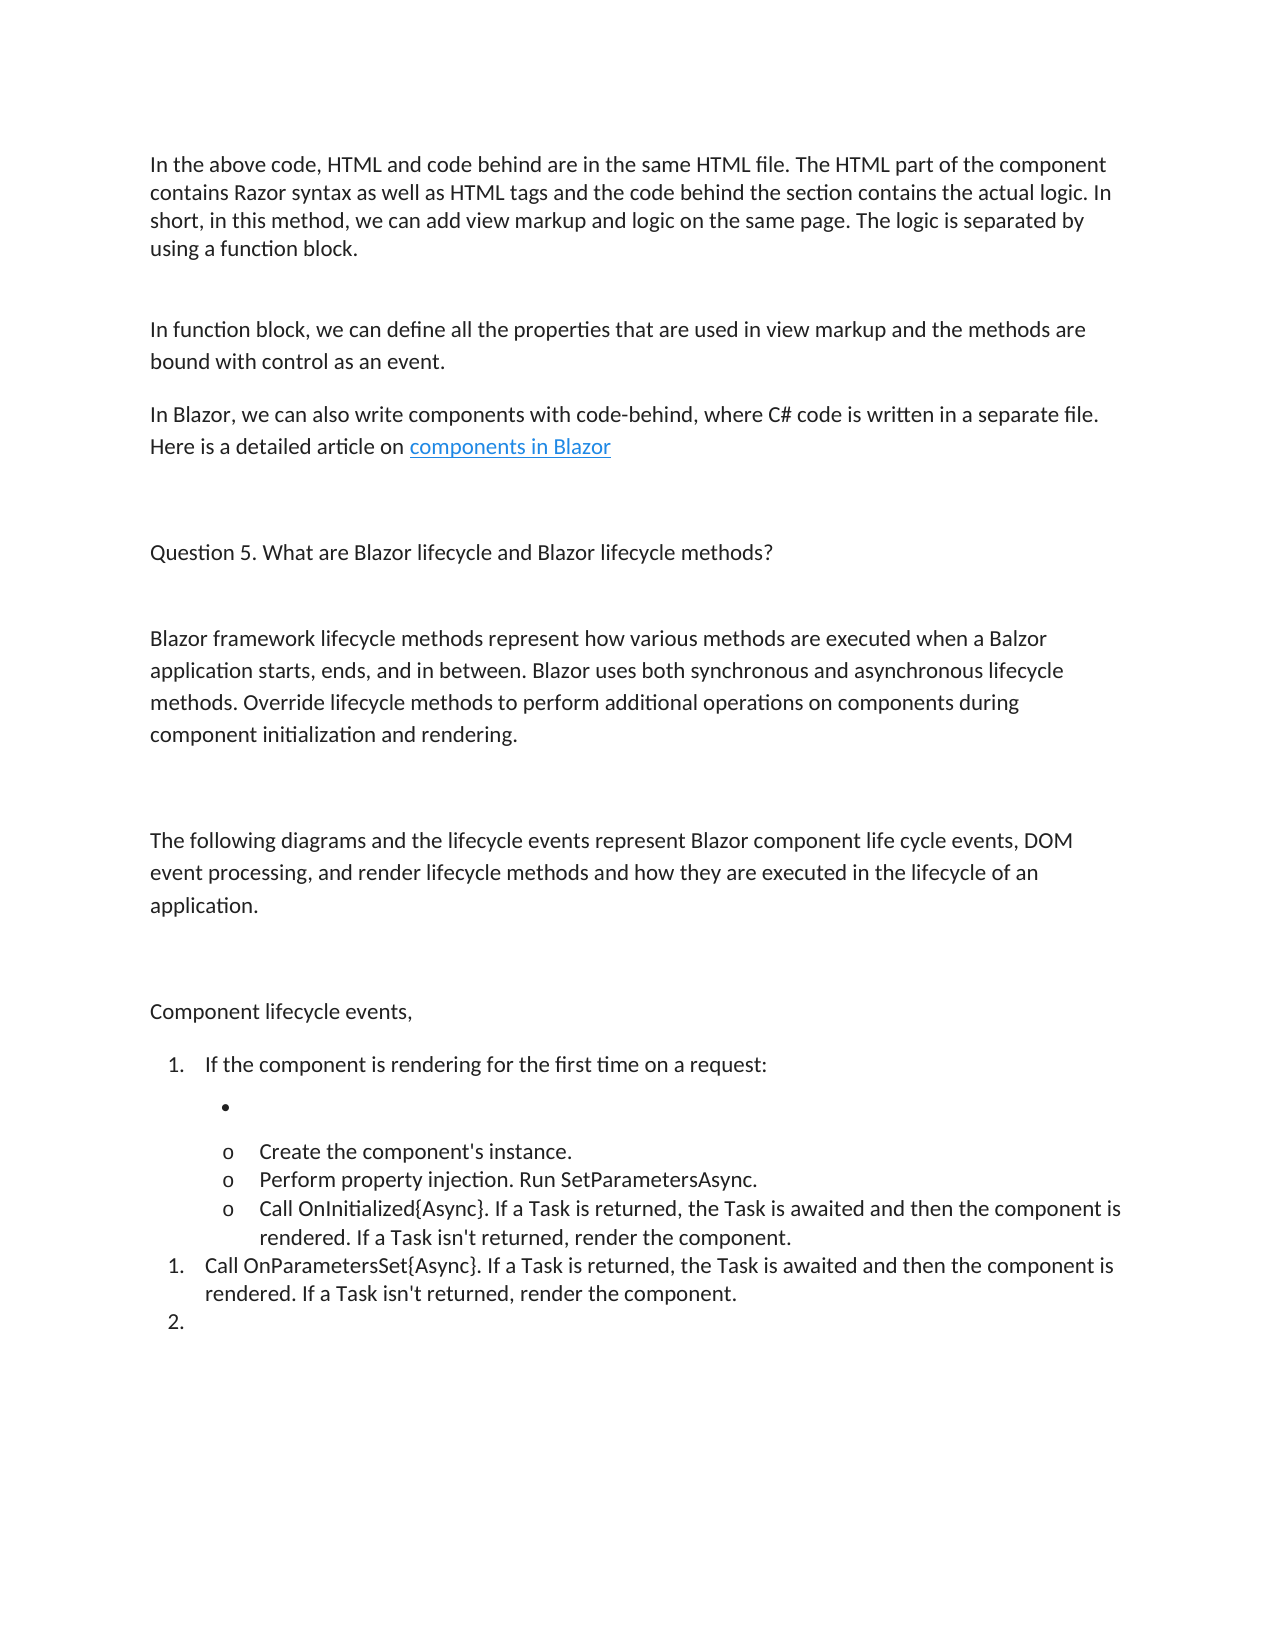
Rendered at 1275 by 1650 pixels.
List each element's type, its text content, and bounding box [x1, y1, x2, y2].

text In Blazor, we can also write components with code-behind, where C# code is written in a separate file. Here is a detailed article on components in Blazor [150, 400, 1125, 461]
list Create the component's instance. [222, 1137, 1125, 1166]
subtitle Question 5. What are Blazor lifecycle and Blazor lifecycle methods? [150, 538, 1125, 567]
text In function block, we can define all the properties that are used in view markup and the methods are bound with control as an event. [150, 315, 1125, 375]
list Call OnParametersSet{Async}. If a Task is returned, the Task is awaited and then the component is rendered. If a Task isn't returned, render the component. [167, 1251, 1125, 1307]
list If the component is rendering for the first time on a request: [167, 1050, 1125, 1078]
list Call OnInitialized{Async}. If a Task is returned, the Task is awaited and then the component is rendered. If a Task isn't returned, render the component. [222, 1194, 1125, 1251]
text Component lifecycle events, [150, 997, 1125, 1025]
list Perform property injection. Run SetParametersAsync. [222, 1166, 1125, 1194]
text The following diagrams and the lifecycle events represent Blazor component life cycle events, DOM event processing, and render lifecycle methods and how they are executed in the lifecycle of an application. [150, 826, 1125, 919]
text In the above code, HTML and code behind are in the same HTML file. The HTML part of the component contains Razor syntax as well as HTML tags and the code behind the section contains the actual logic. In short, in this method, we can add view markup and logic on the same page. The logic is separated by using a function block. [150, 150, 1125, 262]
text Blazor framework lifecycle methods represent how various methods are executed when a Balzor application starts, ends, and in between. Blazor uses both synchronous and asynchronous lifecycle methods. Override lifecycle methods to perform additional operations on components during component initialization and rendering. [150, 624, 1125, 748]
